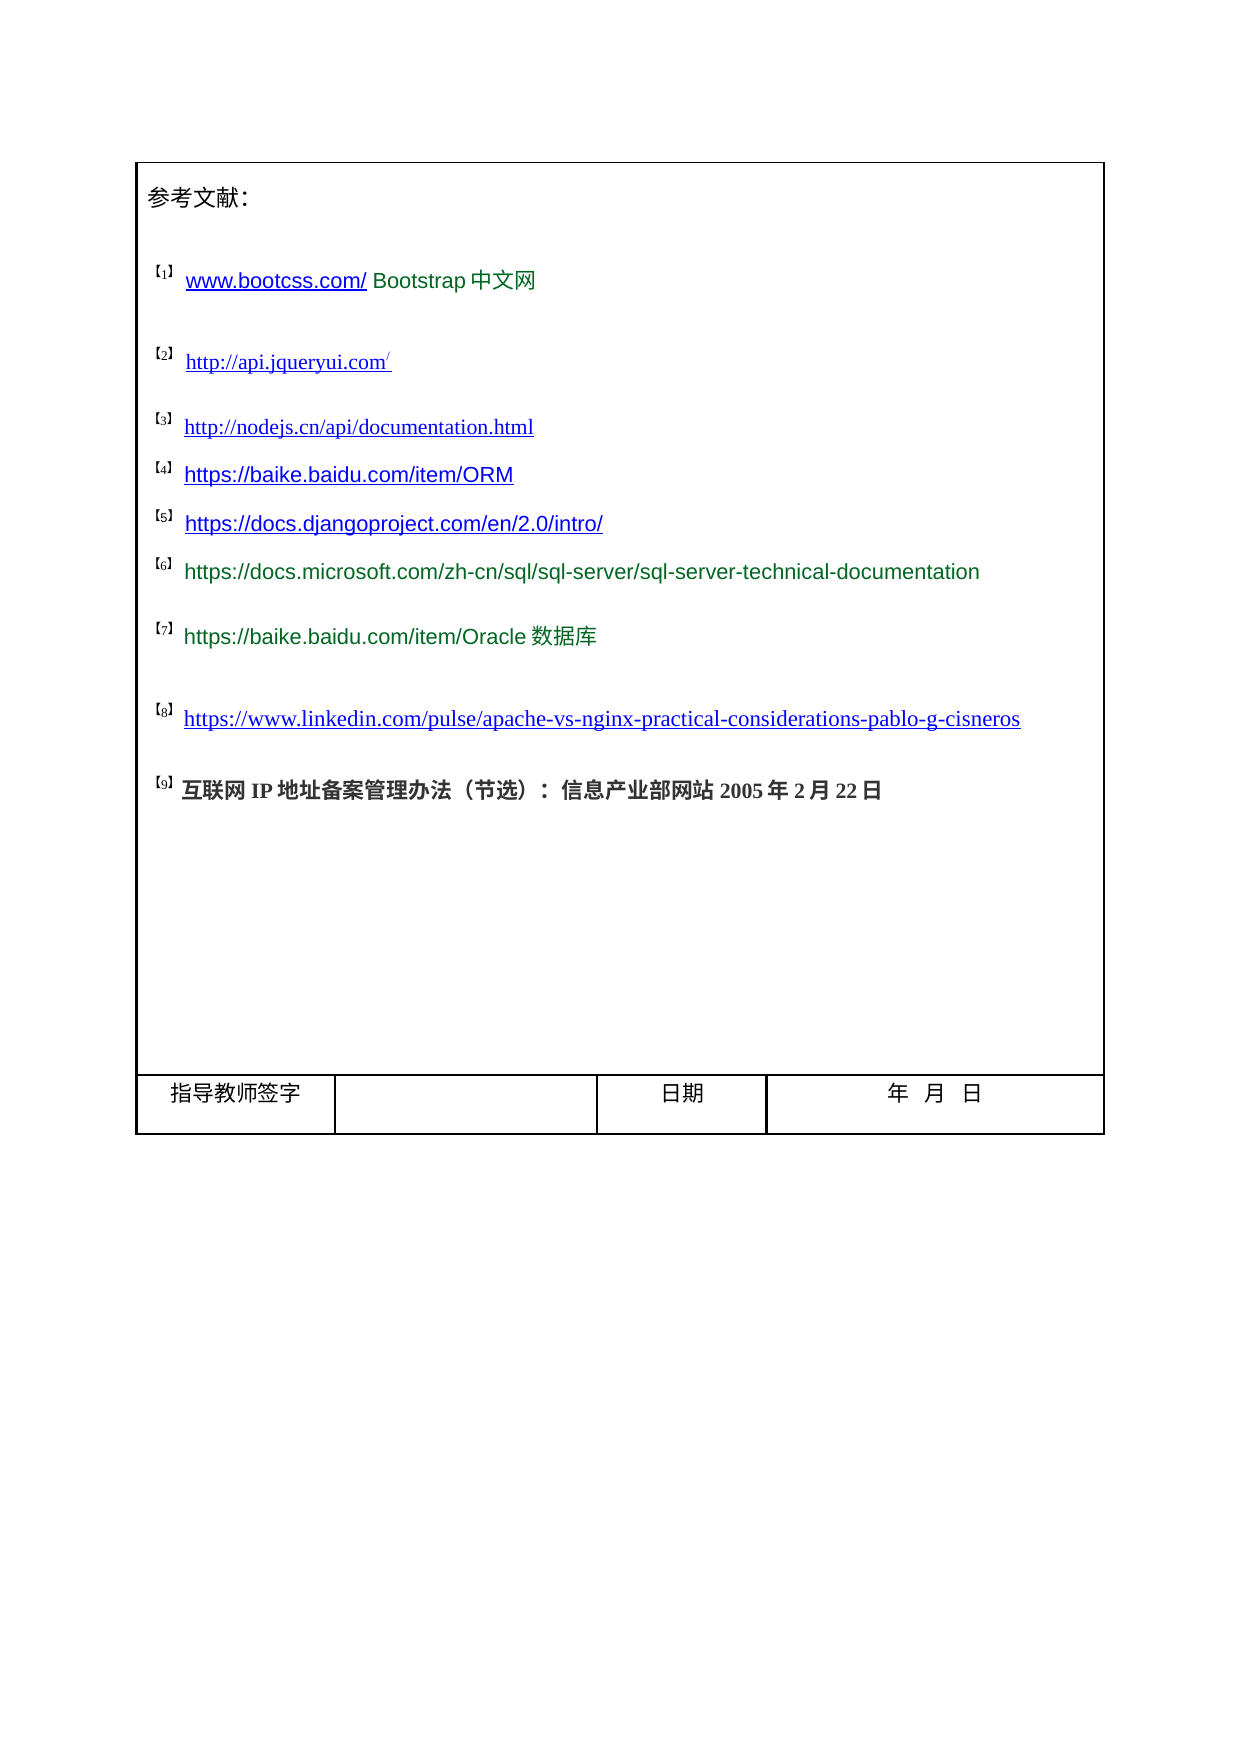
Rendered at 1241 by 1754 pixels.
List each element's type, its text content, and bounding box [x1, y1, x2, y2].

table_cell 指导教师签字 [138, 1076, 334, 1133]
table_cell 年 月 日 [768, 1076, 1103, 1133]
table_cell 日期 [598, 1076, 765, 1133]
table_cell 参考文献： 【1】 www.bootcss.com/ Bootstrap中文网 【2】 http://api.jqueryui.com/ 【3】 http://nodejs.cn/api/documentation.html 【4】 https://baike.baidu.com/item/ORM 【5】 https://docs.djangoproject.com/en/2.0/intro/ 【6】 https://docs.microsoft.com/zh-cn/sql/sql-server/sql-server-technical-documentation 【7】 https://baike.baidu.com/item/Oracle数据库 【8】 https://www.linkedin.com/pulse/apache-vs-nginx-practical-considerations-pablo-g-cisneros 【9】互联网IP地址备案管理办法（节选）：信息产业部网站 2005年2月22日 [138, 163, 1103, 1073]
table_cell [336, 1076, 596, 1133]
